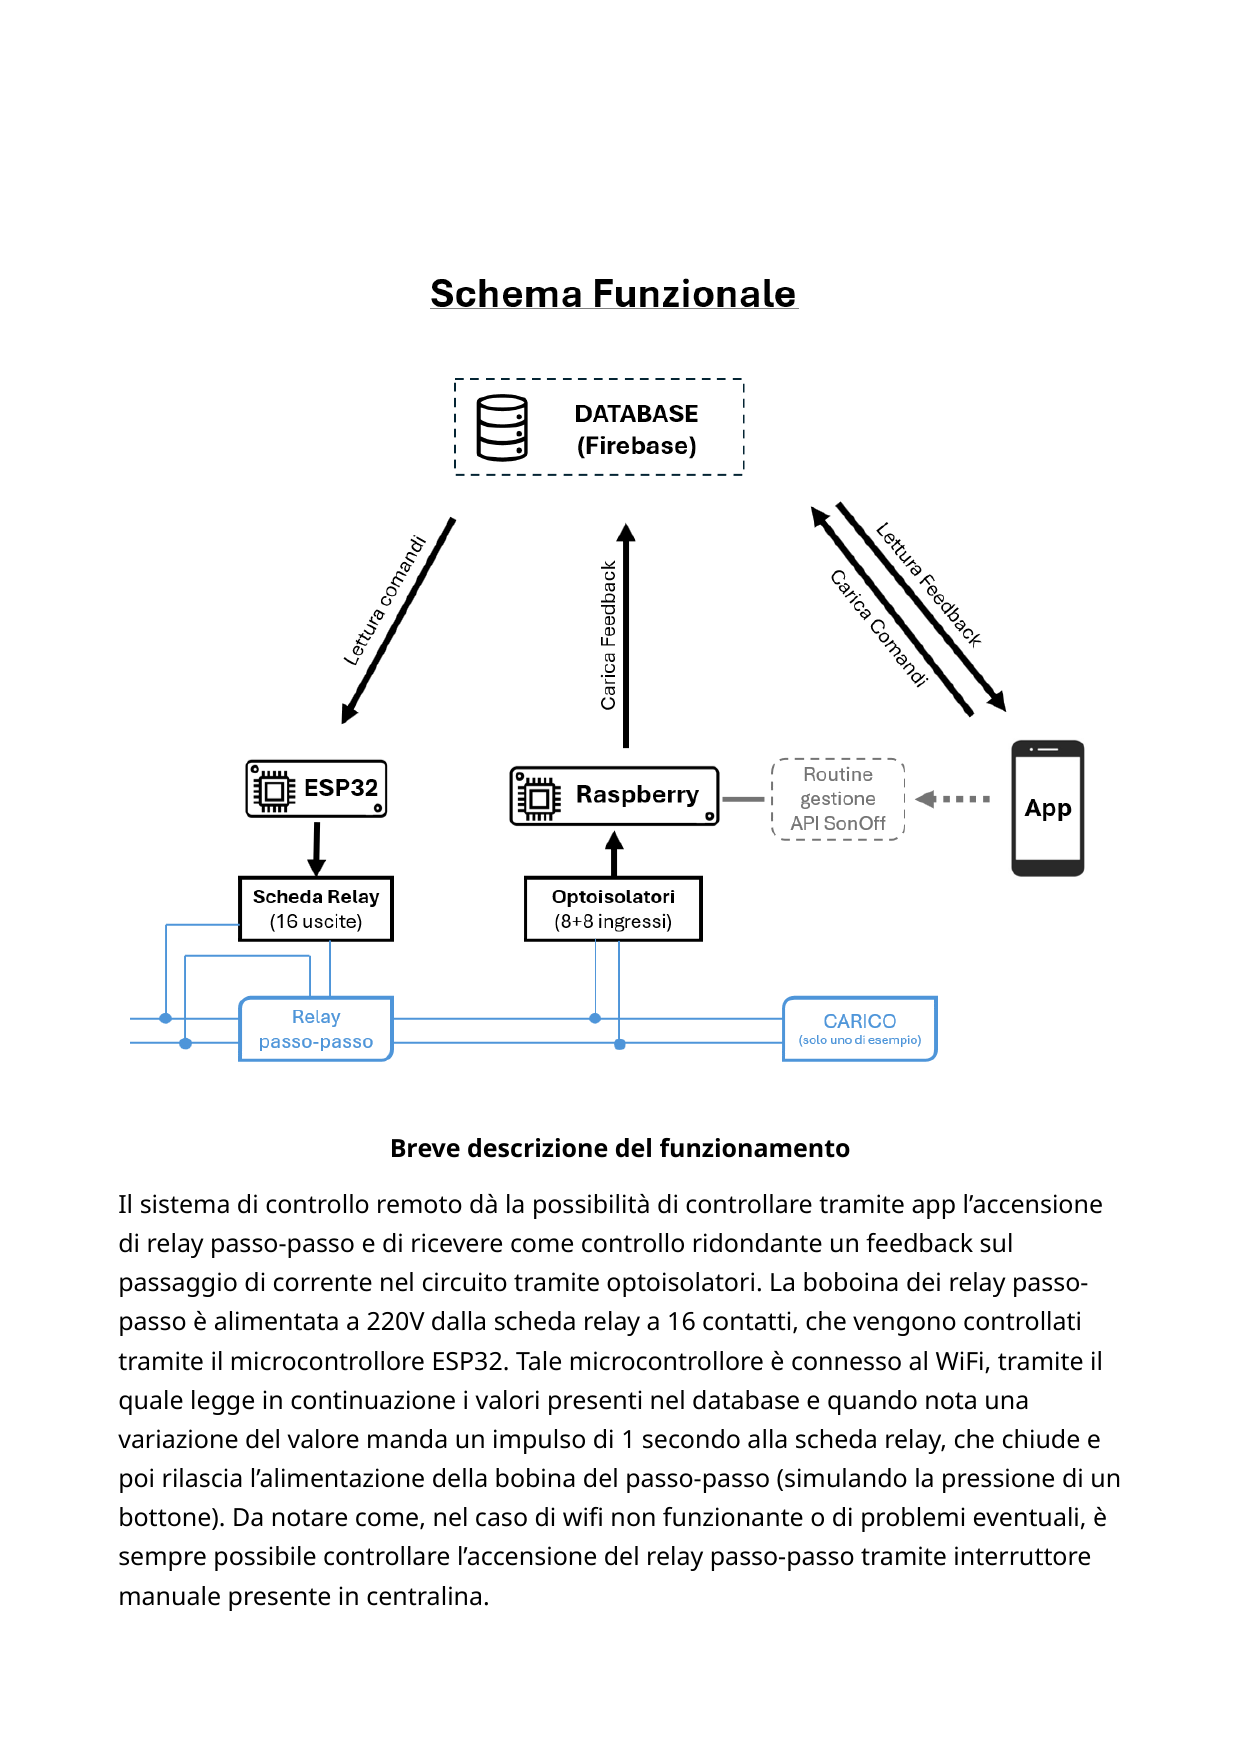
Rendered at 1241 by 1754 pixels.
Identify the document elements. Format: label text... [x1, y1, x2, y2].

text Breve descrizione del funzionamento [118, 1131, 1122, 1165]
picture [118, 259, 1123, 1109]
text Il sistema di controllo remoto dà la possibilità di controllare tramite app l’accensione di relay passo-passo e di ricevere come controllo ridondante un feedback sul passaggio di corrente nel circuito tramite optoisolatori. La boboina dei relay passo-passo è alimentata a 220V dalla scheda relay a 16 contatti, che vengono controllati tramite il microcontrollore ESP32. Tale microcontrollore è connesso al WiFi, tramite il quale legge in continuazione i valori presenti nel database e quando nota una variazione del valore manda un impulso di 1 secondo alla scheda relay, che chiude e poi rilascia l’alimentazione della bobina del passo-passo (simulando la pressione di un bottone). Da notare come, nel caso di wifi non funzionante o di problemi eventuali, è sempre possibile controllare l’accensione del relay passo-passo tramite interruttore manuale presente in centralina. [118, 1187, 1122, 1612]
